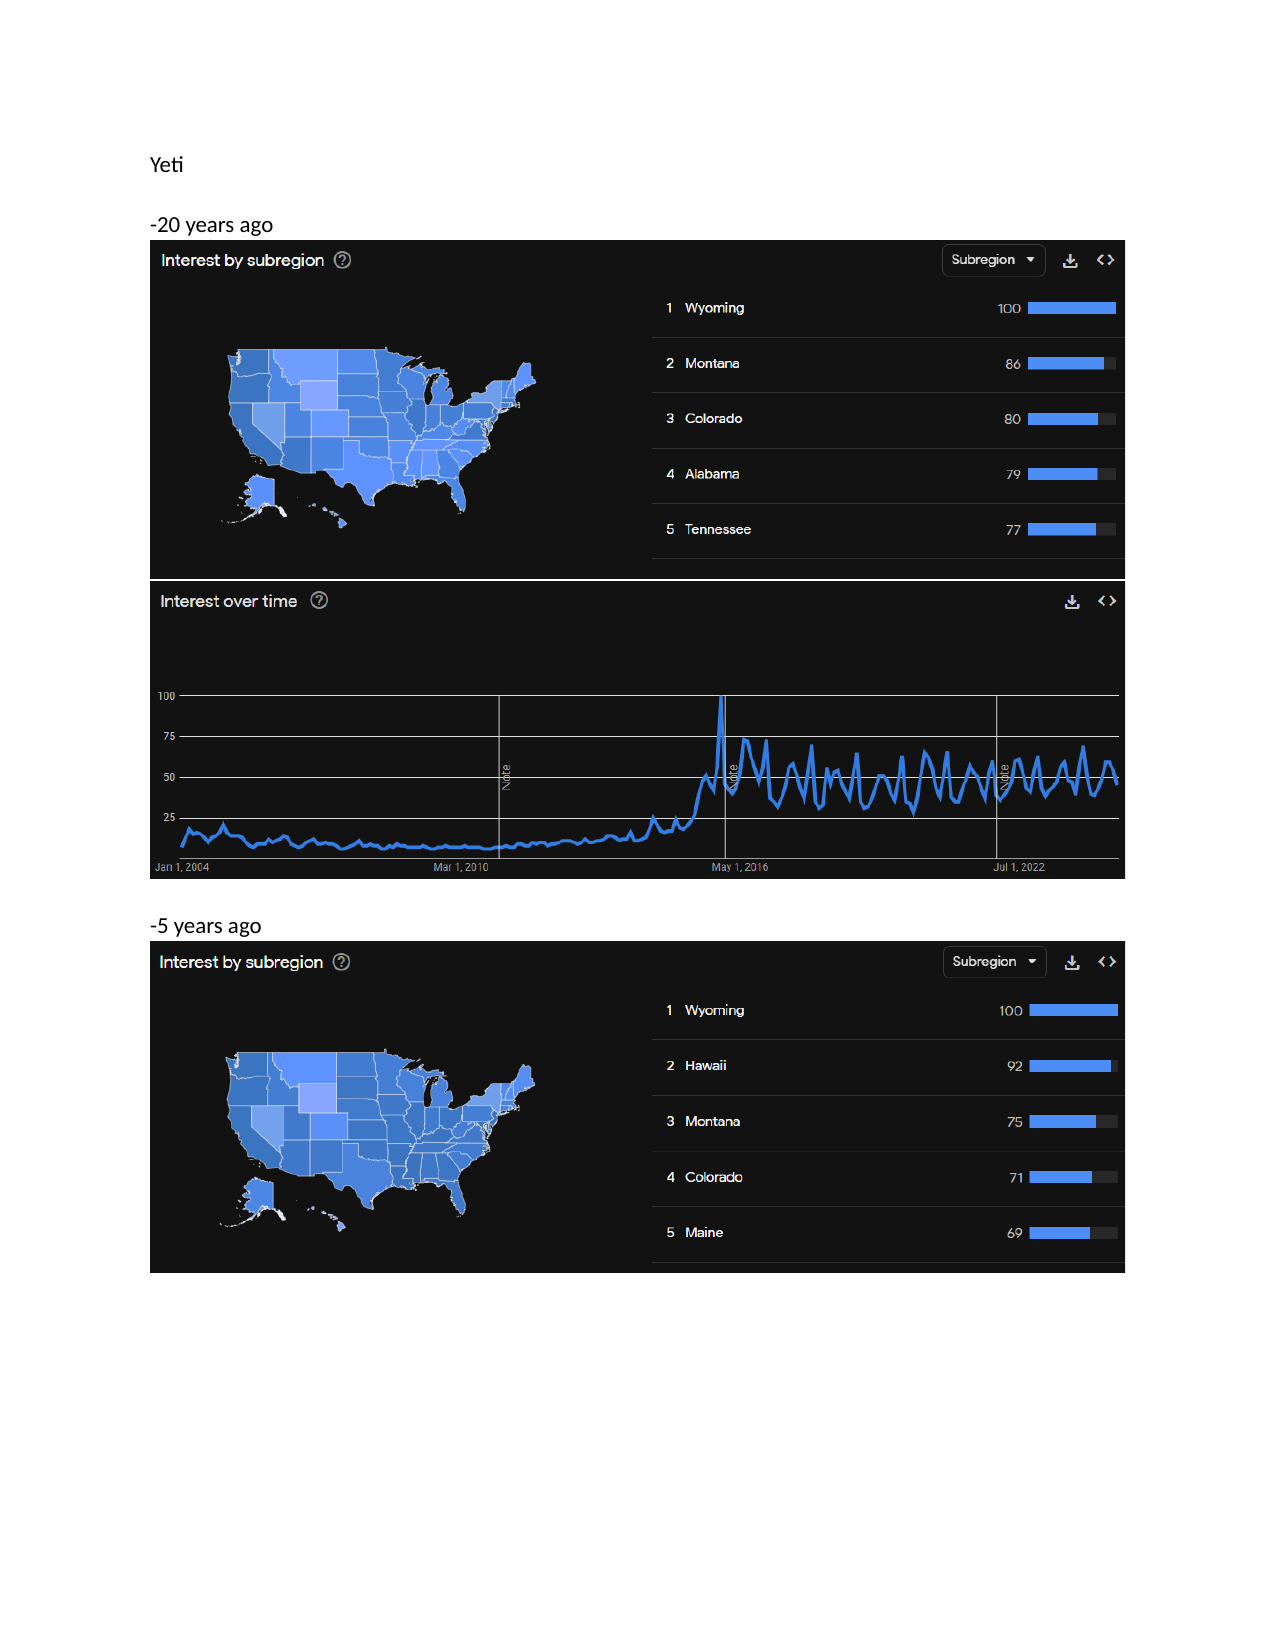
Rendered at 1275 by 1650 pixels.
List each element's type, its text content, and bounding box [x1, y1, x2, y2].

text -5 years ago [150, 911, 1125, 939]
text Yeti [150, 150, 1125, 178]
picture [150, 581, 1125, 879]
text -20 years ago [150, 210, 1125, 238]
picture [150, 240, 1125, 579]
picture [150, 941, 1125, 1273]
